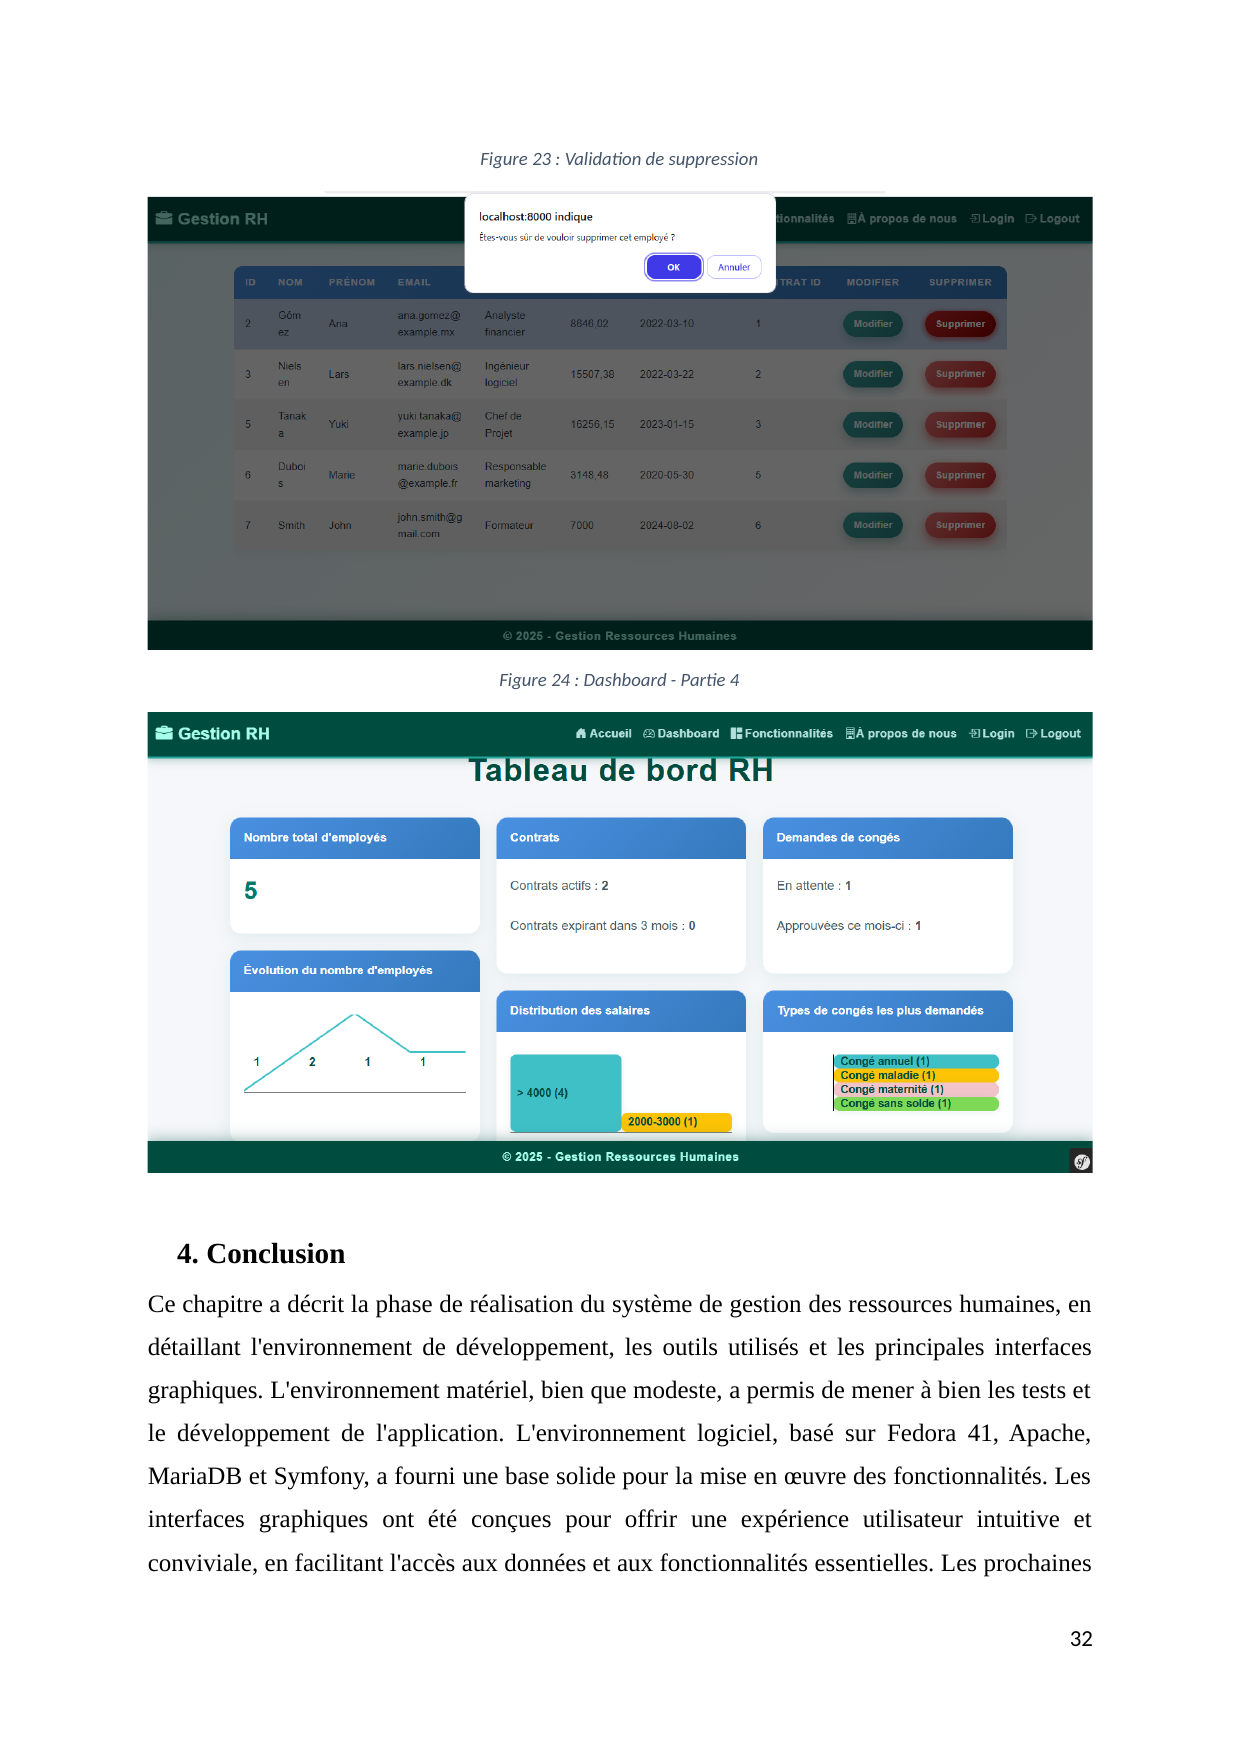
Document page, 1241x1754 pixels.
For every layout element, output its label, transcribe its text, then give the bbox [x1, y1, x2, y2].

picture [147, 712, 1093, 1173]
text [148, 1289, 1093, 1576]
picture [147, 191, 1093, 650]
text 4. Conclusion [148, 1236, 1093, 1270]
